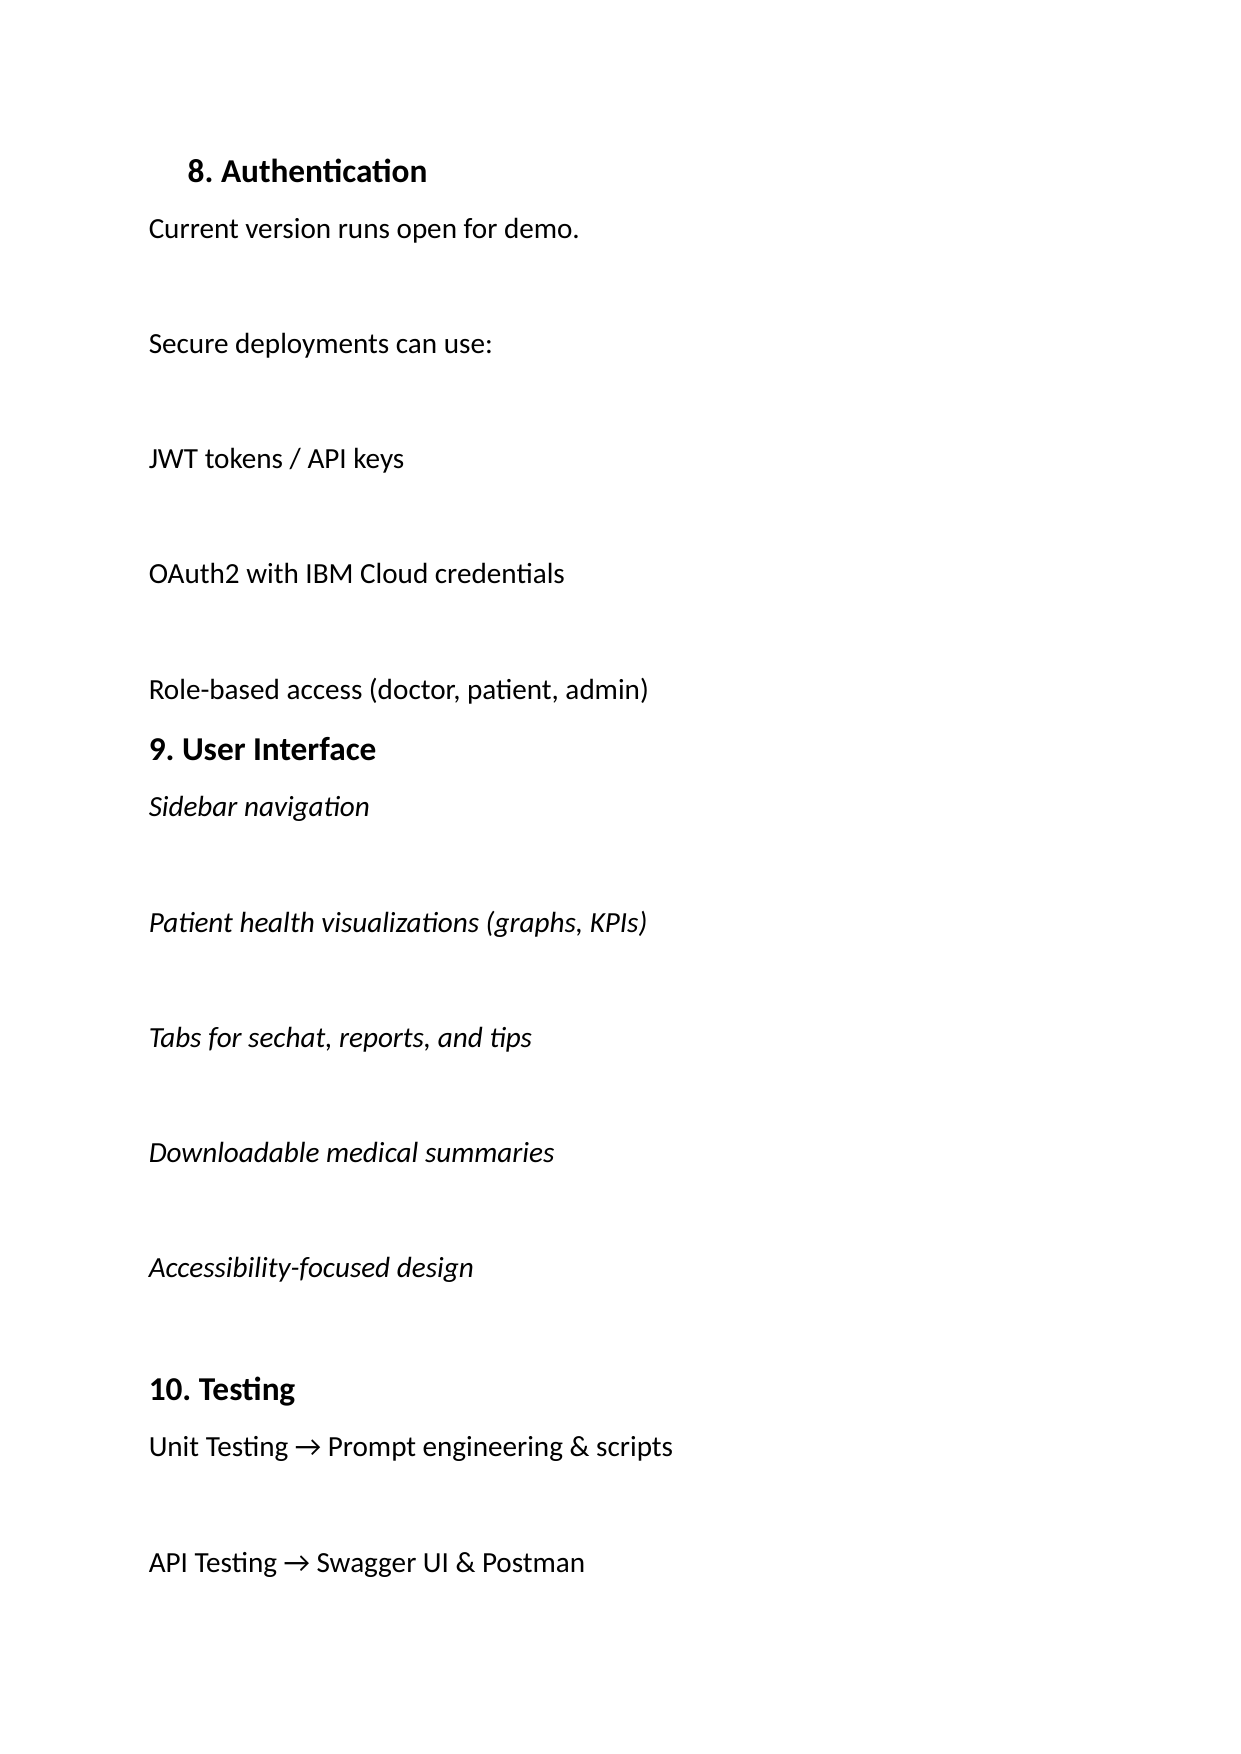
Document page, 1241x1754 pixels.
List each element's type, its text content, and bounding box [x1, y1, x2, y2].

text 8. Authentication [187, 150, 1040, 191]
text Secure deployments can use: [148, 325, 1091, 361]
text Tabs for sechat, reports, and tips [148, 1019, 1091, 1054]
text Patient health visualizations (graphs, KPIs) [148, 904, 1091, 939]
text Unit Testing → Prompt engineering & scripts [148, 1428, 1091, 1464]
text Downloadable medical summaries [148, 1134, 1091, 1170]
text Accessibility-focused design [148, 1249, 1091, 1285]
text JWT tokens / API keys [148, 440, 1091, 476]
subtitle 10. Testing [148, 1368, 1091, 1409]
text Role-based access (doctor, patient, admin) [148, 671, 1091, 706]
text Current version runs open for demo. [148, 210, 1091, 246]
text OAuth2 with IBM Cloud credentials [148, 556, 1091, 591]
text API Testing → Swagger UI & Postman [148, 1544, 1091, 1579]
text Sidebar navigation [148, 788, 1091, 824]
subtitle 9. User Interface [148, 728, 1091, 769]
